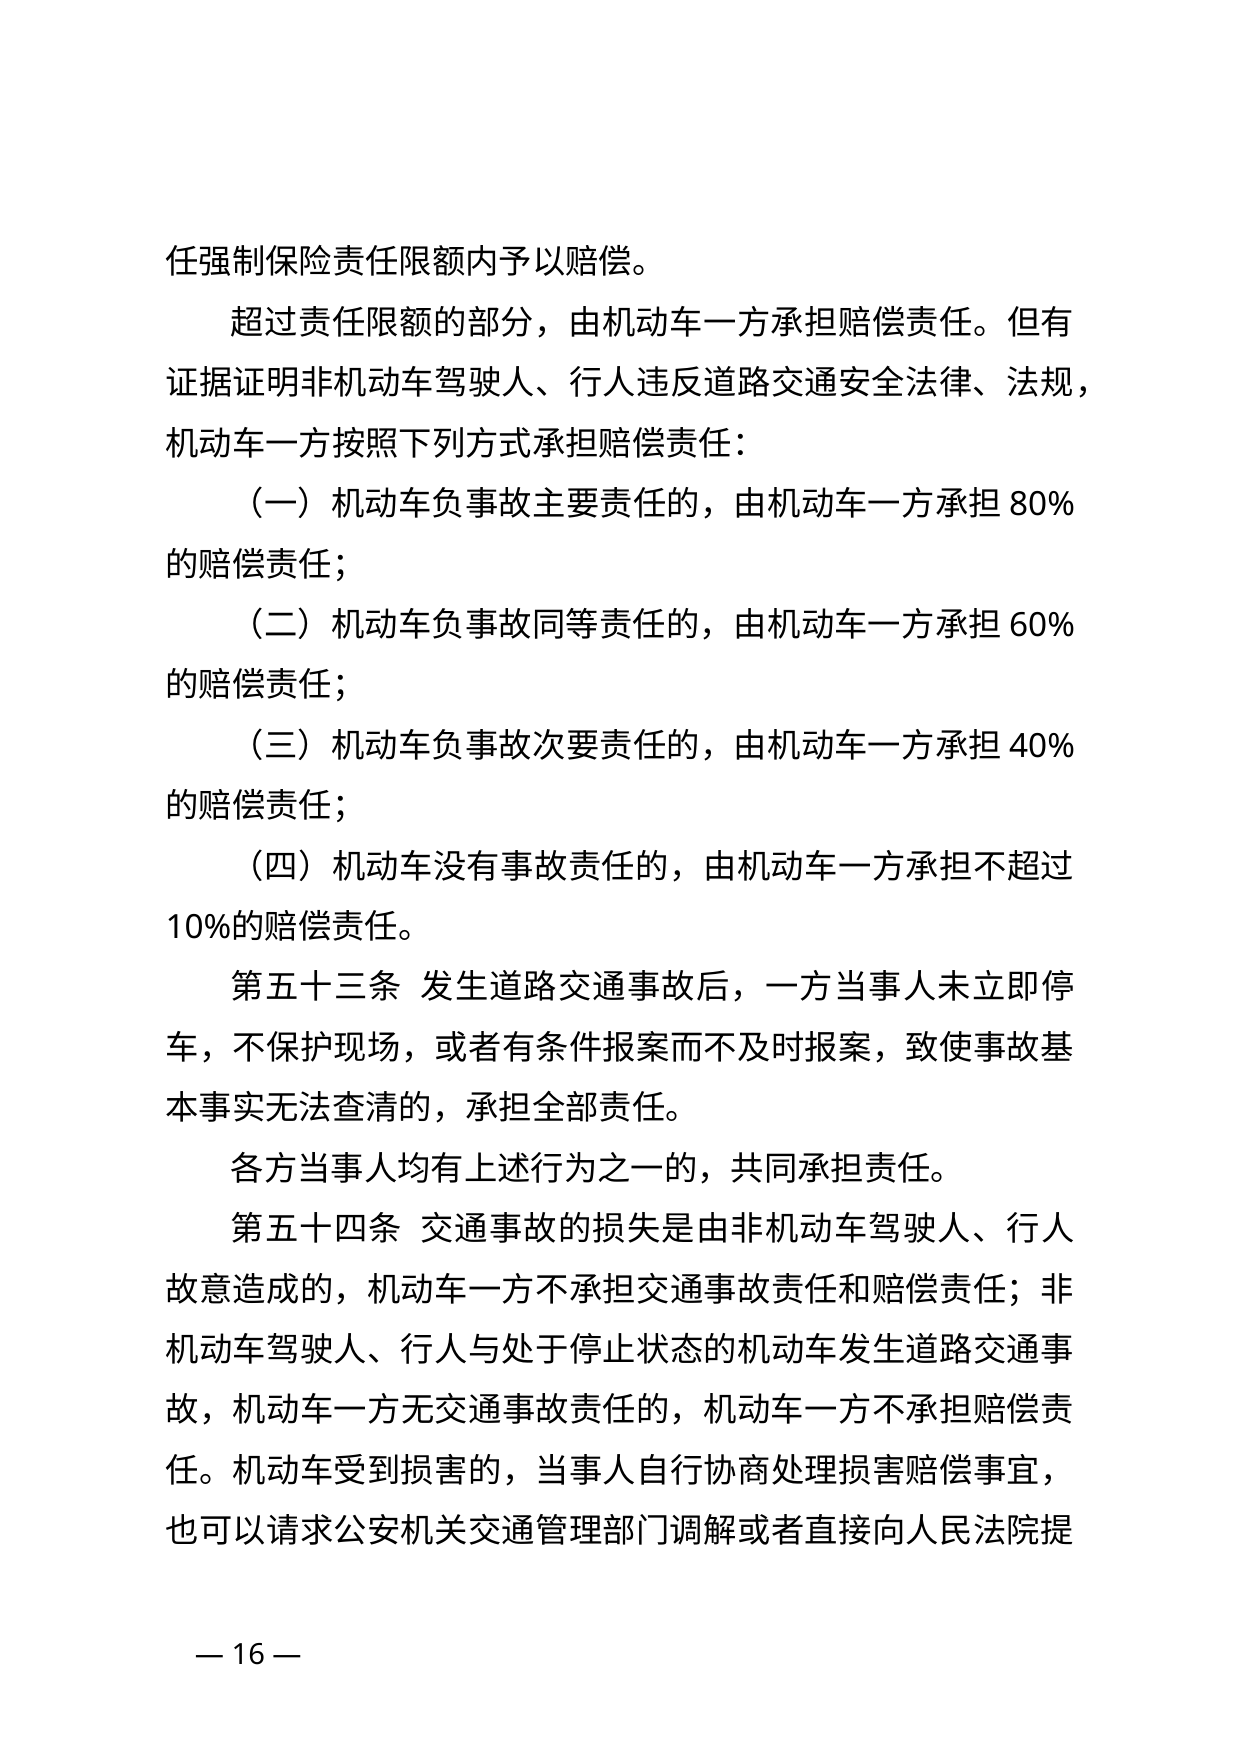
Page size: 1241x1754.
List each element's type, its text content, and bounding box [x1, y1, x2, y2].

text （二）机动车负事故同等责任的，由机动车一方承担60%的赔偿责任； [165, 588, 1075, 709]
text 各方当事人均有上述行为之一的，共同承担责任。 [165, 1132, 1075, 1192]
text （三）机动车负事故次要责任的，由机动车一方承担40%的赔偿责任； [165, 709, 1075, 830]
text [165, 1192, 1075, 1555]
text 第五十三条 发生道路交通事故后，一方当事人未立即停车，不保护现场，或者有条件报案而不及时报案，致使事故基本事实无法查清的，承担全部责任。 [165, 951, 1075, 1132]
text 超过责任限额的部分，由机动车一方承担赔偿责任。但有证据证明非机动车驾驶人、行人违反道路交通安全法律、法规，机动车一方按照下列方式承担赔偿责任： [165, 286, 1075, 467]
text （一）机动车负事故主要责任的，由机动车一方承担80%的赔偿责任； [165, 467, 1075, 588]
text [165, 226, 1075, 286]
text （四）机动车没有事故责任的，由机动车一方承担不超过10%的赔偿责任。 [165, 830, 1075, 951]
